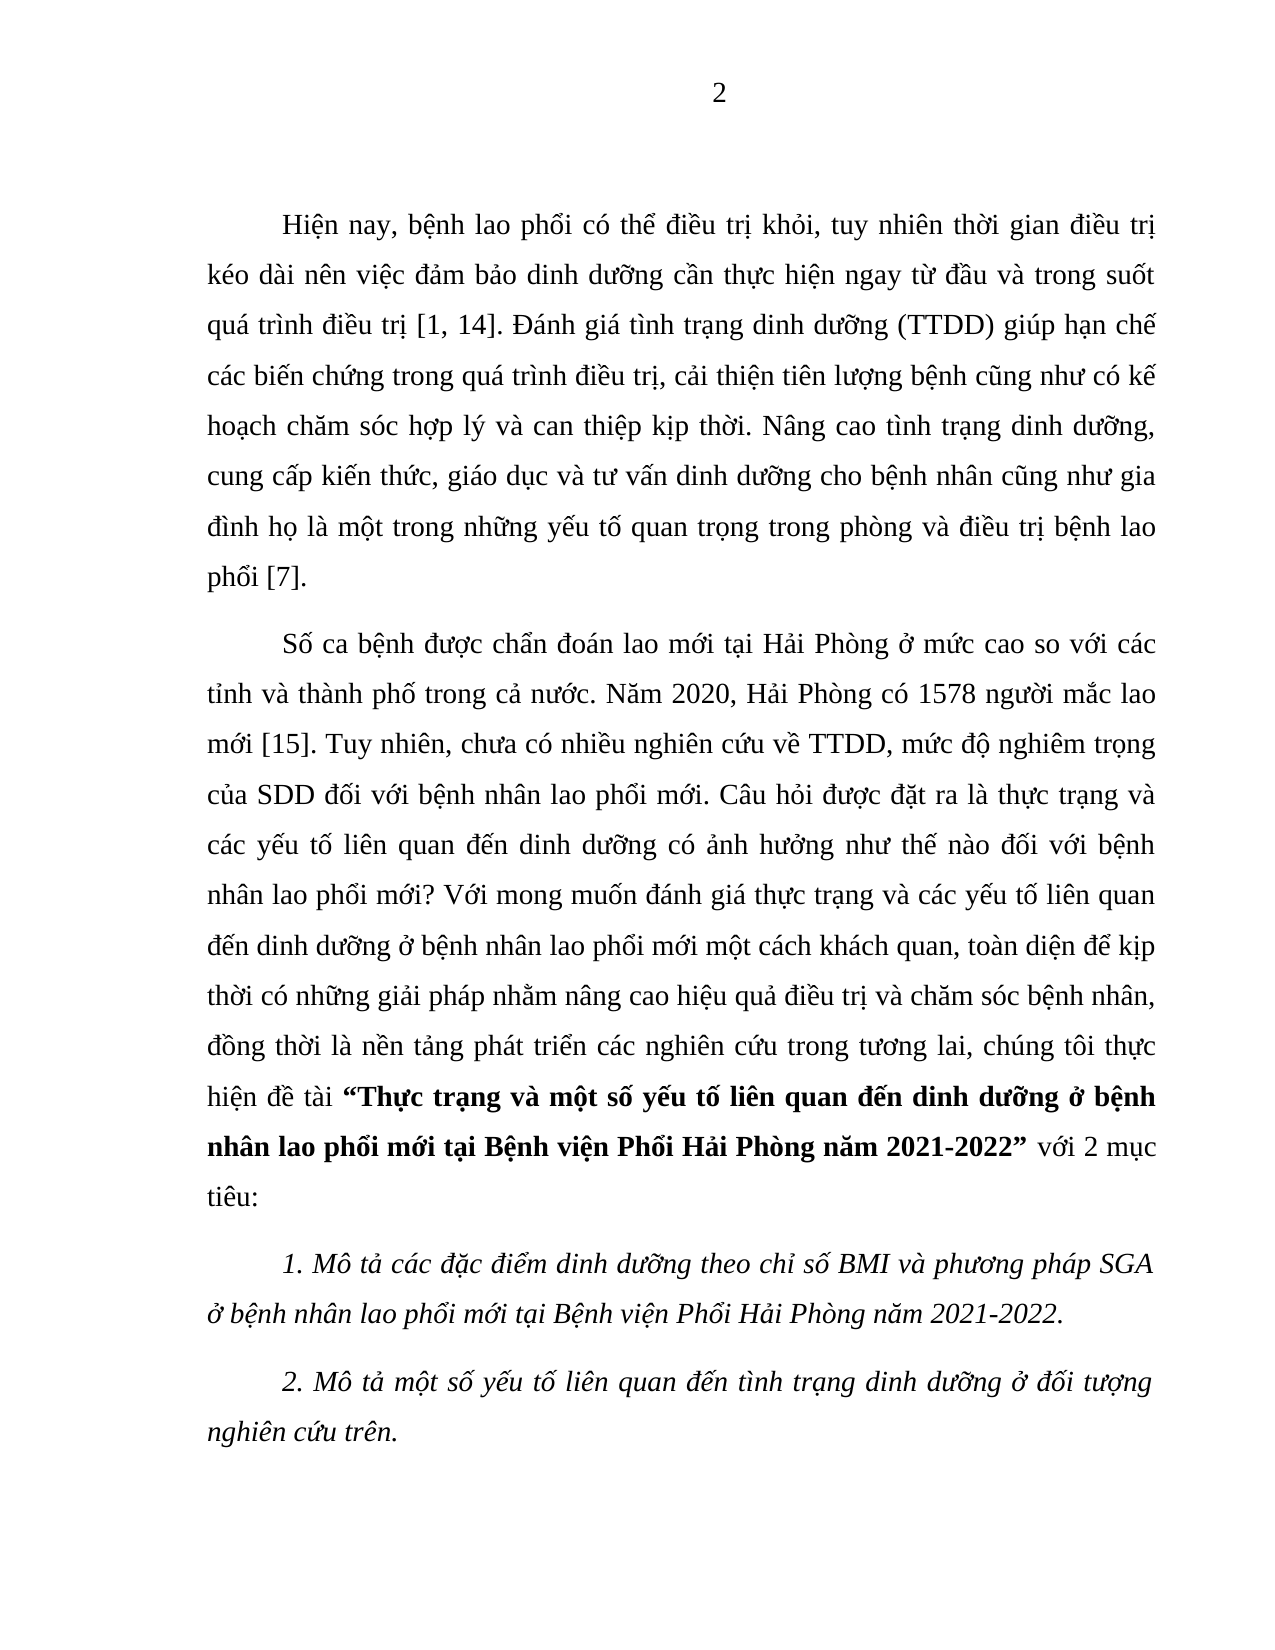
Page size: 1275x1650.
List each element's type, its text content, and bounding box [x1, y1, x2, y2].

text 1. Mô tả các đặc điểm dinh dưỡng theo chỉ số BMI và phương pháp SGA ở bệnh nhân lao phổi mới tại Bệnh viện Phổi Hải Phòng năm 2021-2022. [207, 1246, 1157, 1330]
text Số ca bệnh được chẩn đoán lao mới tại Hải Phòng ở mức cao so với các tỉnh và thành phố trong cả nước. Năm 2020, Hải Phòng có 1578 người mắc lao mới [15]. Tuy nhiên, chưa có nhiều nghiên cứu về TTDD, mức độ nghiêm trọng của SDD đối với bệnh nhân lao phổi mới. Câu hỏi được đặt ra là thực trạng và các yếu tố liên quan đến dinh dưỡng có ảnh hưởng như thế nào đối với bệnh nhân lao phổi mới? Với mong muốn đánh giá thực trạng và các yếu tố liên quan đến dinh dưỡng ở bệnh nhân lao phổi mới một cách khách quan, toàn diện để kịp thời có những giải pháp nhằm nâng cao hiệu quả điều trị và chăm sóc bệnh nhân, đồng thời là nền tảng phát triển các nghiên cứu trong tương lai, chúng tôi thực hiện đề tài “Thực trạng và một số yếu tố liên quan đến dinh dưỡng ở bệnh nhân lao phổi mới tại Bệnh viện Phổi Hải Phòng năm 2021-2022” với 2 mục tiêu: [207, 626, 1157, 1213]
text Hiện nay, bệnh lao phổi có thể điều trị khỏi, tuy nhiên thời gian điều trị kéo dài nên việc đảm bảo dinh dưỡng cần thực hiện ngay từ đầu và trong suốt quá trình điều trị [1, 14]. Đánh giá tình trạng dinh dưỡng (TTDD) giúp hạn chế các biến chứng trong quá trình điều trị, cải thiện tiên lượng bệnh cũng như có kế hoạch chăm sóc hợp lý và can thiệp kịp thời. Nâng cao tình trạng dinh dưỡng, cung cấp kiến thức, giáo dục và tư vấn dinh dưỡng cho bệnh nhân cũng như gia đình họ là một trong những yếu tố quan trọng trong phòng và điều trị bệnh lao phổi [7]. [207, 207, 1157, 592]
text 2. Mô tả một số yếu tố liên quan đến tình trạng dinh dưỡng ở đối tượng nghiên cứu trên. [207, 1364, 1157, 1447]
